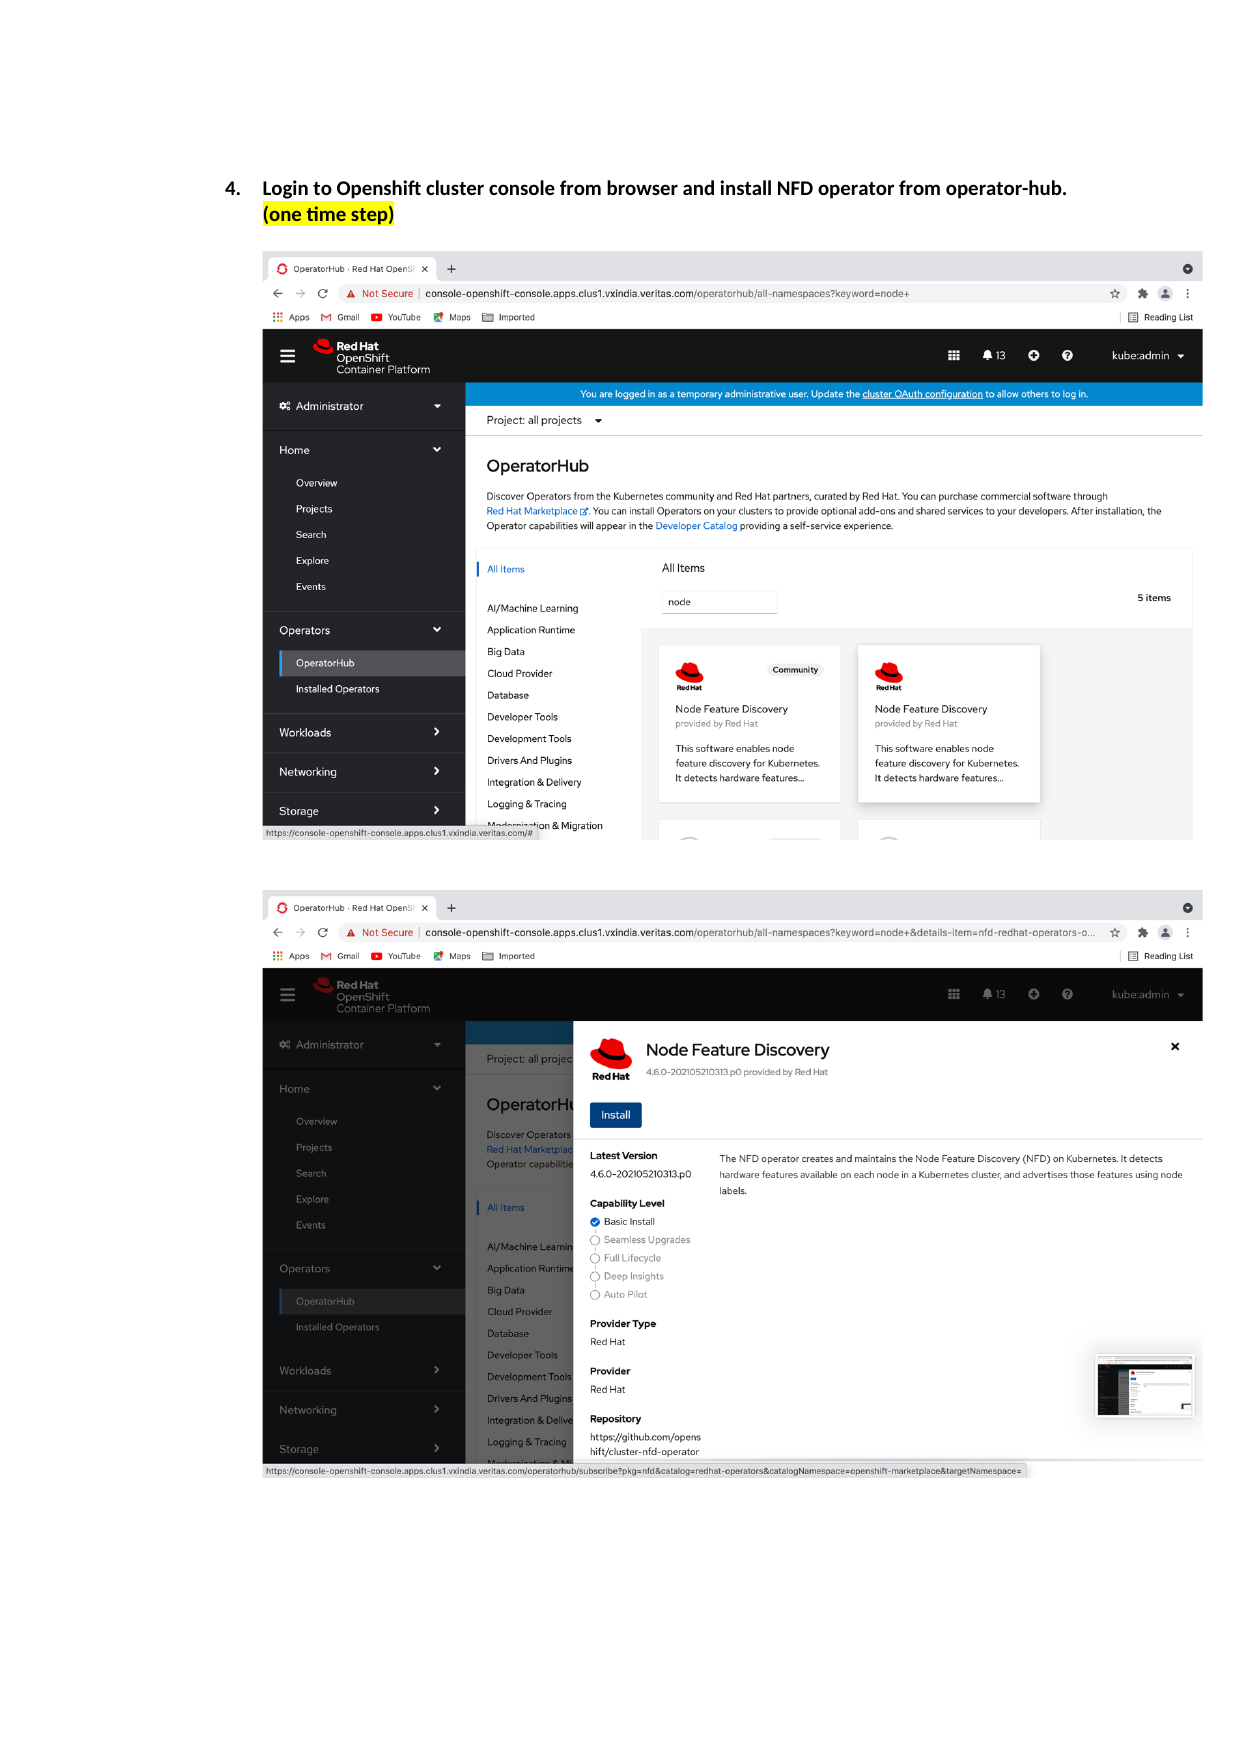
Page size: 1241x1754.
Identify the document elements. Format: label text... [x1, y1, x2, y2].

picture [949, 392, 982, 399]
picture [848, 391, 859, 397]
picture [1064, 393, 1075, 399]
picture [1026, 391, 1047, 397]
picture [864, 391, 945, 399]
picture [998, 391, 1008, 397]
picture [790, 393, 805, 397]
list Login to Openshift cluster console from browser and install NFD operator from operator-hub. (one time step) [225, 175, 1090, 226]
picture [262, 251, 1203, 840]
picture [828, 391, 842, 397]
picture [262, 890, 1203, 1478]
